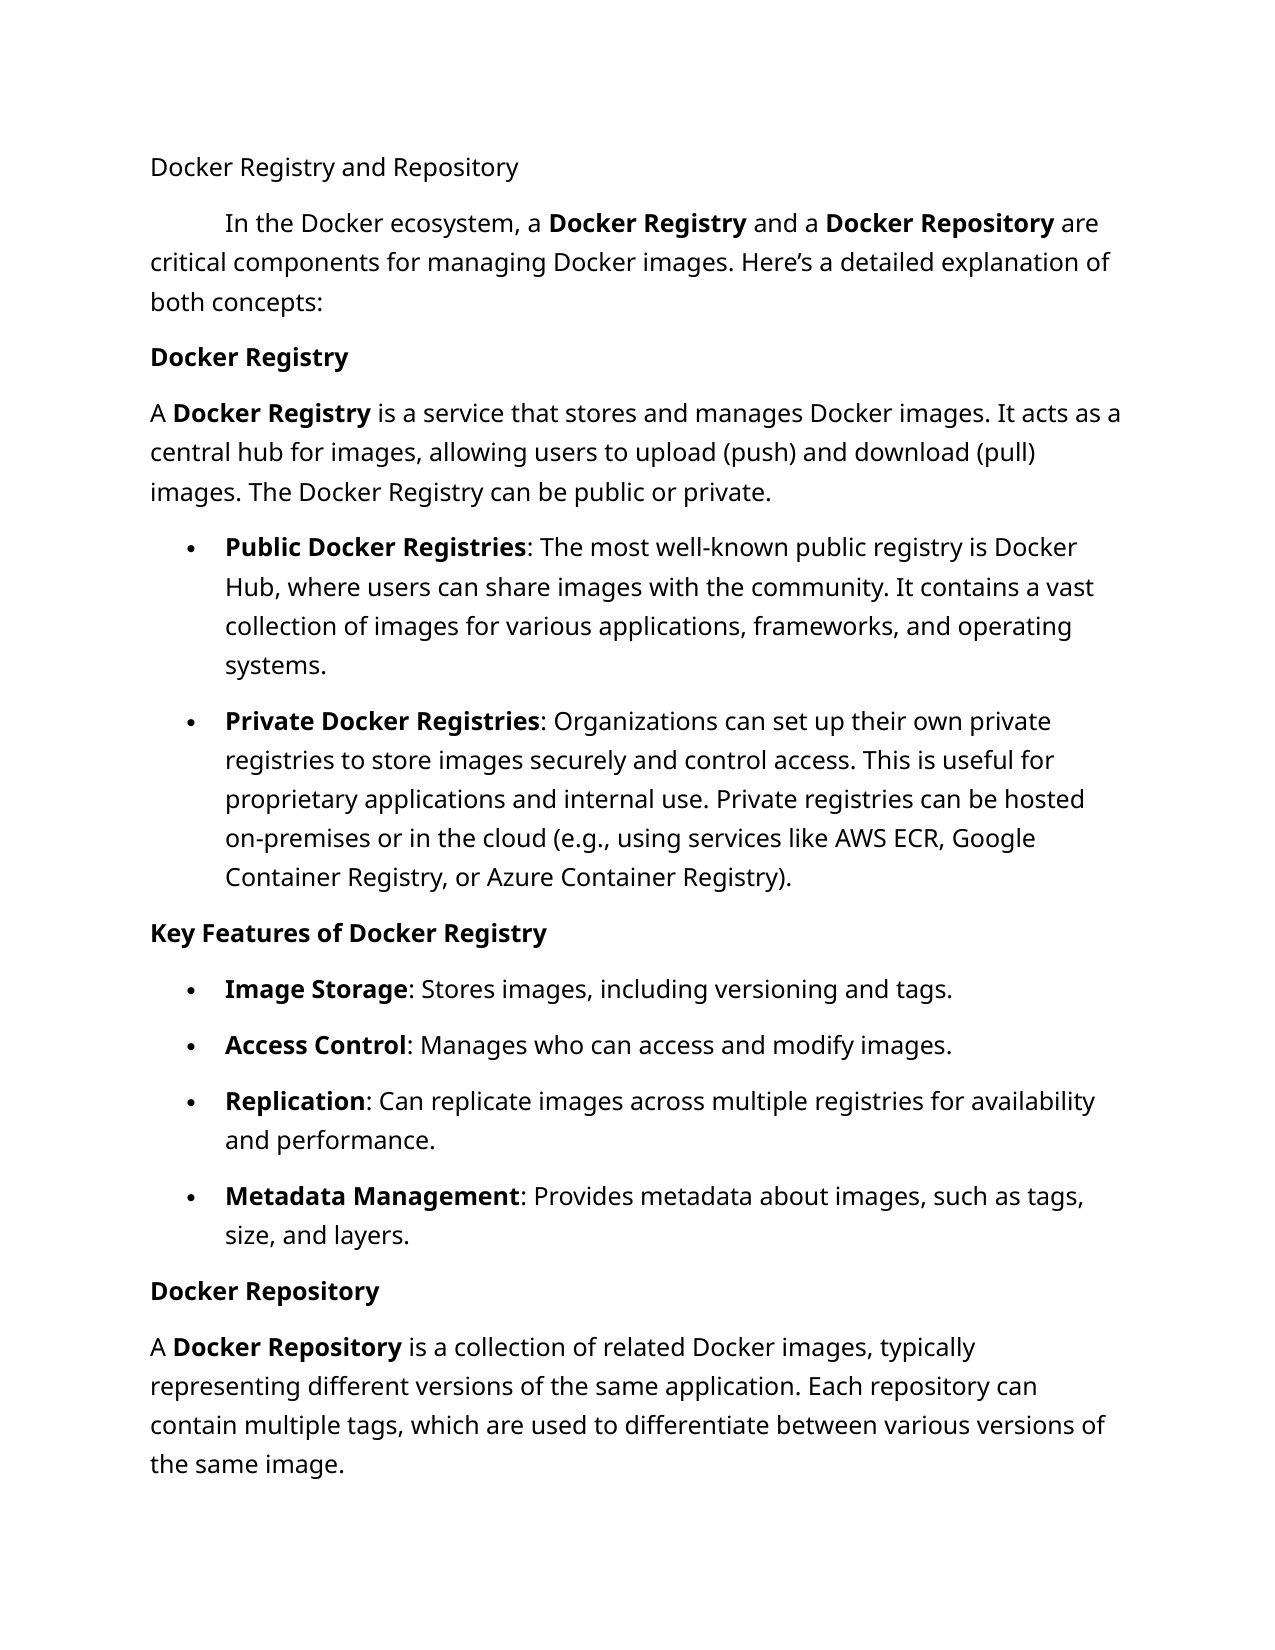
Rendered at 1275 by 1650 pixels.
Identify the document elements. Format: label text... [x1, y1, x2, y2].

text Key Features of Docker Registry [150, 916, 1125, 950]
text In the Docker ecosystem, a Docker Registry and a Docker Repository are critical components for managing Docker images. Here’s a detailed explanation of both concepts: [150, 206, 1125, 318]
text Docker Repository [150, 1273, 1125, 1307]
list Private Docker Registries: Organizations can set up their own private registries to store images securely and control access. This is useful for proprietary applications and internal use. Private registries can be hosted on-premises or in the cloud (e.g., using services like AWS ECR, Google Container Registry, or Azure Container Registry). [187, 703, 1125, 894]
text A Docker Registry is a service that stores and manages Docker images. It acts as a central hub for images, allowing users to upload (push) and download (pull) images. The Docker Registry can be public or private. [150, 396, 1125, 508]
list Public Docker Registries: The most well-known public registry is Docker Hub, where users can share images with the community. It contains a vast collection of images for various applications, frameworks, and operating systems. [187, 530, 1125, 682]
list Image Storage: Stores images, including versioning and tags. [187, 972, 1125, 1006]
list Access Control: Manages who can access and modify images. [187, 1027, 1125, 1062]
list Replication: Can replicate images across multiple registries for availability and performance. [187, 1083, 1125, 1157]
text Docker Registry and Repository [150, 150, 1125, 184]
list Metadata Management: Provides metadata about images, such as tags, size, and layers. [187, 1178, 1125, 1252]
text A Docker Repository is a collection of related Docker images, typically representing different versions of the same application. Each repository can contain multiple tags, which are used to differentiate between various versions of the same image. [150, 1329, 1125, 1481]
text Docker Registry [150, 340, 1125, 374]
